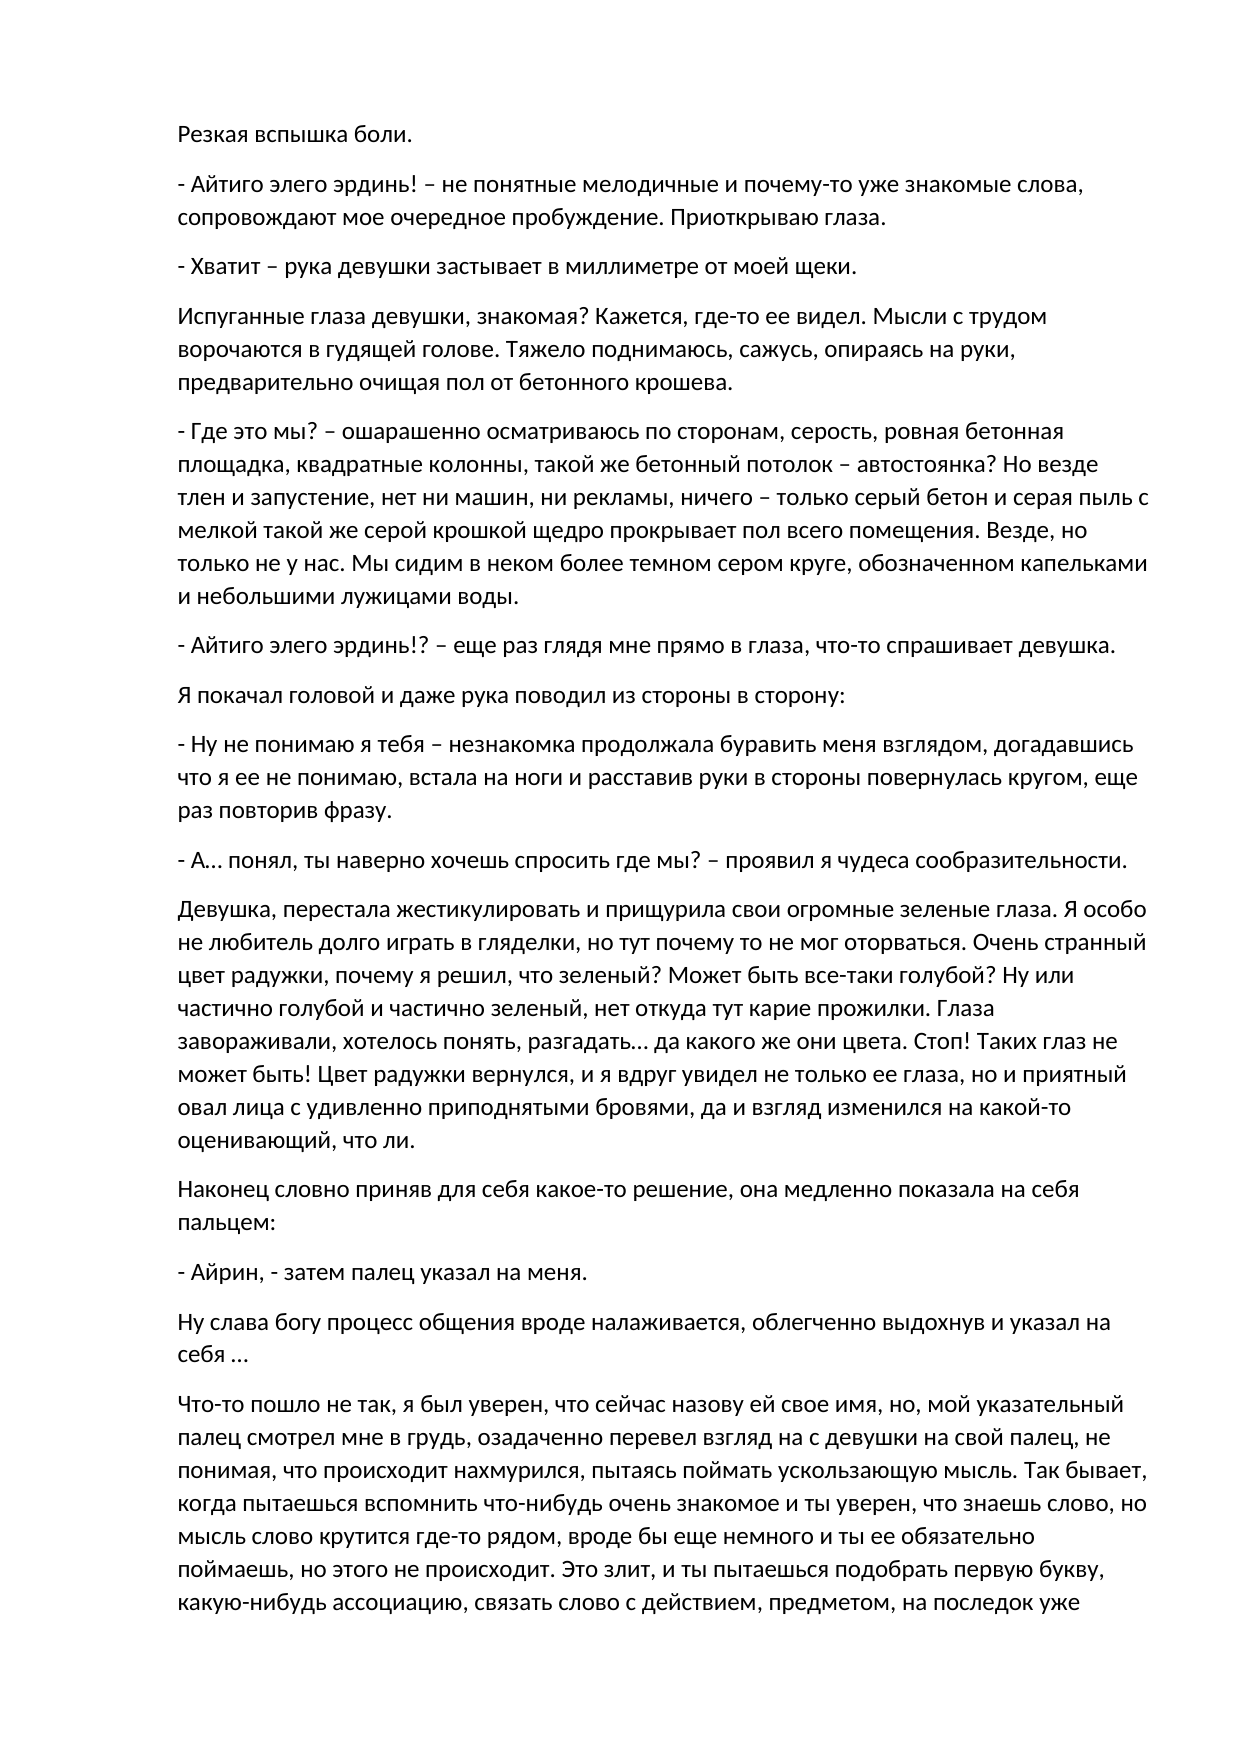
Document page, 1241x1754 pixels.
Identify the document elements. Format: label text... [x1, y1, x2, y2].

text Наконец словно приняв для себя какое-то решение, она медленно показала на себя пальцем: [177, 1173, 1152, 1237]
text - А… понял, ты наверно хочешь спросить где мы? – проявил я чудеса сообразительности. [177, 844, 1152, 874]
text Испуганные глаза девушки, знакомая? Кажется, где-то ее видел. Мысли с трудом ворочаются в гудящей голове. Тяжело поднимаюсь, сажусь, опираясь на руки, предварительно очищая пол от бетонного крошева. [177, 300, 1152, 396]
text Резкая вспышка боли. [177, 118, 1152, 149]
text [177, 1388, 1152, 1616]
text Ну слава богу процесс общения вроде налаживается, облегченно выдохнув и указал на себя … [177, 1306, 1152, 1369]
text - Айтиго элего эрдинь!? – еще раз глядя мне прямо в глаза, что-то спрашивает девушка. [177, 629, 1152, 660]
text - Айрин, - затем палец указал на меня. [177, 1256, 1152, 1287]
text Девушка, перестала жестикулировать и прищурила свои огромные зеленые глаза. Я особо не любитель долго играть в гляделки, но тут почему то не мог оторваться. Очень странный цвет радужки, почему я решил, что зеленый? Может быть все-таки голубой? Ну или частично голубой и частично зеленый, нет откуда тут карие прожилки. Глаза завораживали, хотелось понять, разгадать… да какого же они цвета. Стоп! Таких глаз не может быть! Цвет радужки вернулся, и я вдруг увидел не только ее глаза, но и приятный овал лица с удивленно приподнятыми бровями, да и взгляд изменился на какой-то оценивающий, что ли. [177, 893, 1152, 1154]
text - Ну не понимаю я тебя – незнакомка продолжала буравить меня взглядом, догадавшись что я ее не понимаю, встала на ноги и расставив руки в стороны повернулась кругом, еще раз повторив фразу. [177, 728, 1152, 825]
text - Где это мы? – ошарашенно осматриваюсь по сторонам, серость, ровная бетонная площадка, квадратные колонны, такой же бетонный потолок – автостоянка? Но везде тлен и запустение, нет ни машин, ни рекламы, ничего – только серый бетон и серая пыль с мелкой такой же серой крошкой щедро прокрывает пол всего помещения. Везде, но только не у нас. Мы сидим в неком более темном сером круге, обозначенном капельками и небольшими лужицами воды. [177, 415, 1152, 610]
text - Хватит – рука девушки застывает в миллиметре от моей щеки. [177, 250, 1152, 281]
text Я покачал головой и даже рука поводил из стороны в сторону: [177, 679, 1152, 709]
text - Айтиго элего эрдинь! – не понятные мелодичные и почему-то уже знакомые слова, сопровождают мое очередное пробуждение. Приоткрываю глаза. [177, 168, 1152, 231]
